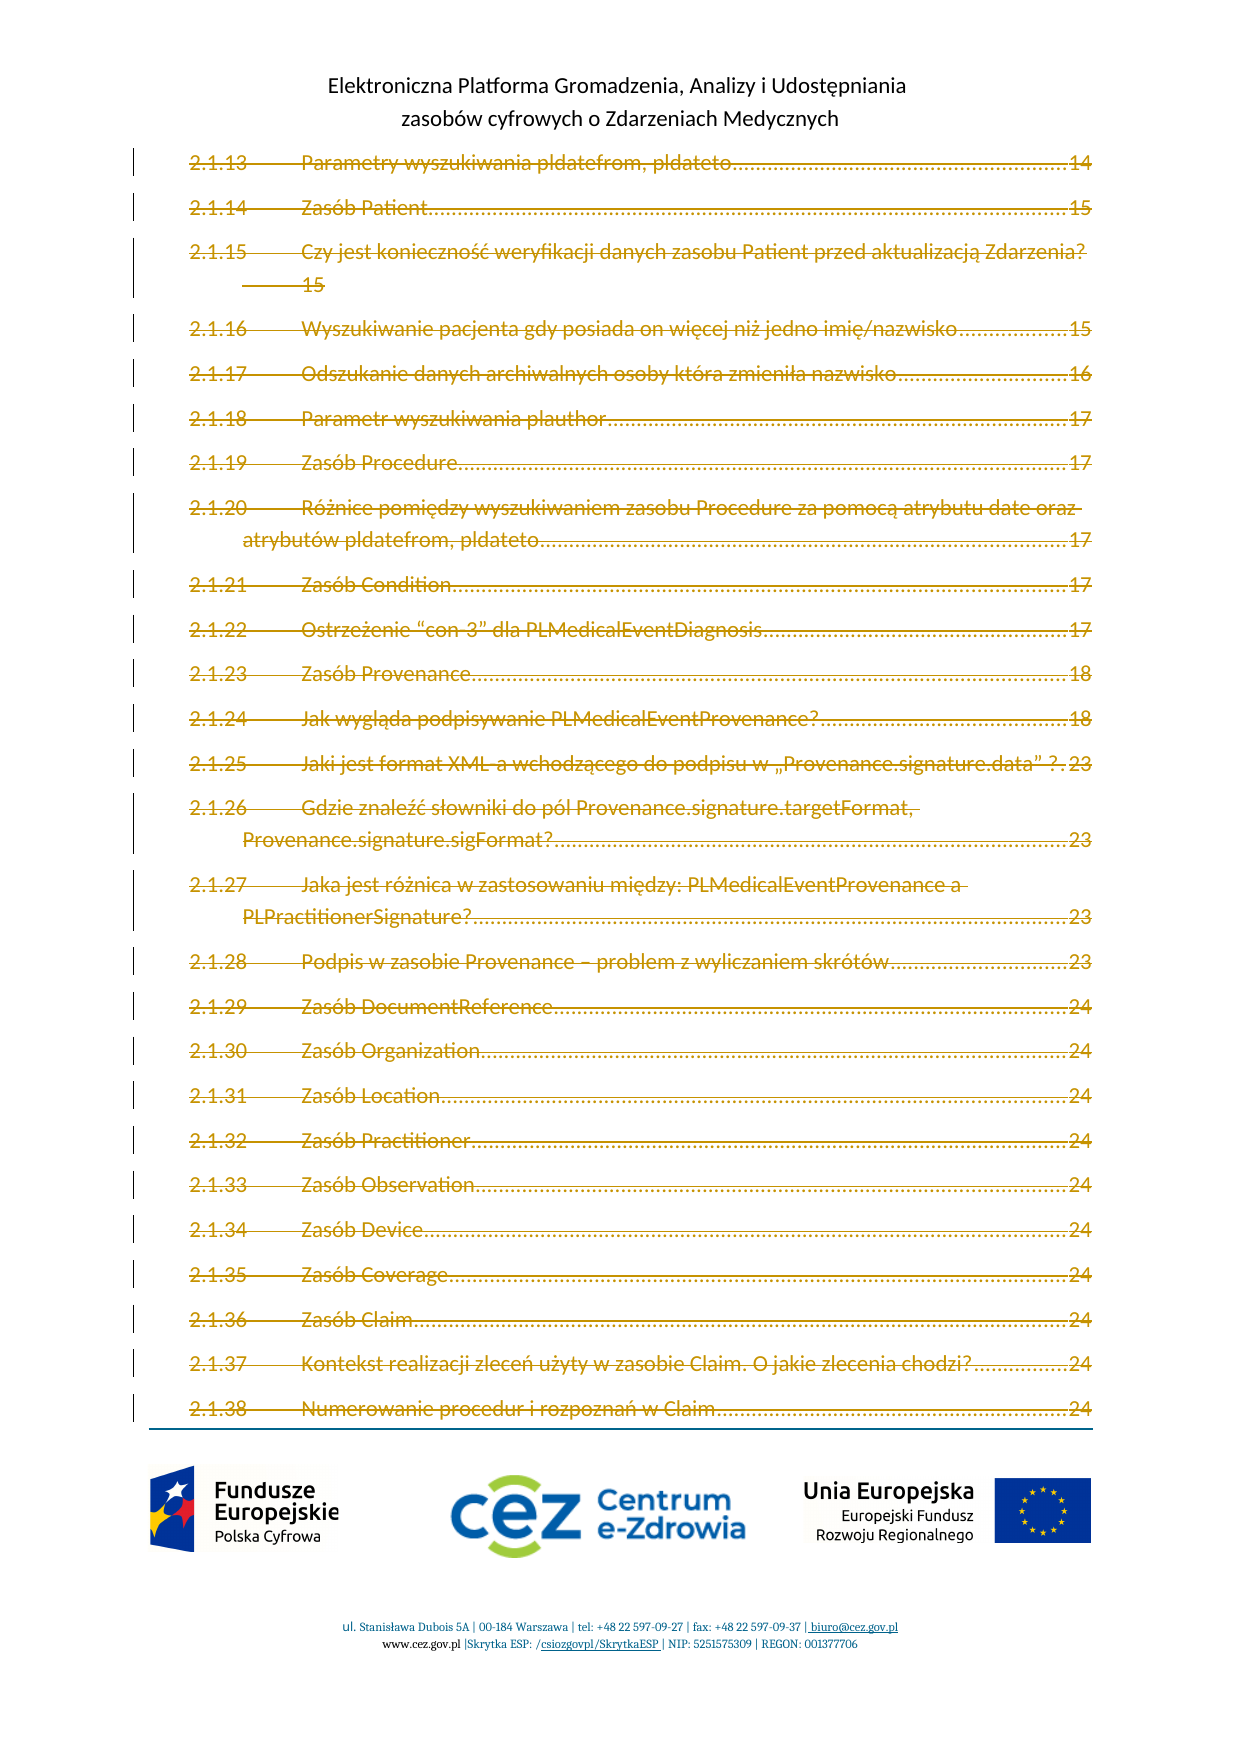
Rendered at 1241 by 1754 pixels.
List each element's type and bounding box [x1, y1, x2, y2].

picture [646, 1640, 656, 1648]
picture [479, 1623, 485, 1631]
picture [401, 1625, 413, 1631]
picture [765, 1640, 775, 1648]
picture [542, 1625, 552, 1631]
picture [711, 1642, 720, 1648]
picture [655, 1623, 661, 1631]
picture [147, 1464, 339, 1552]
picture [803, 1476, 1091, 1543]
picture [510, 1640, 521, 1648]
picture [668, 1640, 676, 1648]
picture [805, 1640, 810, 1648]
picture [639, 1623, 645, 1631]
picture [811, 1640, 821, 1648]
picture [456, 1623, 461, 1631]
picture [603, 1623, 615, 1631]
picture [624, 1639, 638, 1648]
picture [757, 1623, 767, 1631]
picture [473, 1639, 480, 1648]
picture [633, 1623, 638, 1631]
picture [343, 1624, 349, 1631]
picture [486, 1623, 491, 1631]
picture [850, 1625, 859, 1631]
picture [772, 1623, 778, 1631]
picture [779, 1623, 785, 1631]
picture [536, 1640, 540, 1650]
picture [365, 1624, 373, 1631]
picture [532, 1625, 542, 1631]
picture [417, 1623, 423, 1631]
picture [681, 1640, 687, 1648]
picture [839, 1640, 844, 1648]
picture [789, 1623, 794, 1631]
picture [662, 1623, 667, 1631]
picture [445, 1625, 453, 1631]
picture [783, 1640, 797, 1648]
picture [721, 1623, 727, 1631]
picture [833, 1640, 838, 1648]
picture [447, 1474, 749, 1558]
picture [845, 1640, 857, 1648]
picture [868, 1624, 879, 1631]
picture [606, 1639, 611, 1648]
picture [740, 1640, 749, 1648]
picture [554, 1625, 567, 1631]
picture [541, 1642, 554, 1648]
picture [839, 1623, 848, 1631]
picture [888, 1625, 895, 1631]
picture [561, 1641, 572, 1649]
picture [382, 1625, 390, 1631]
picture [827, 1625, 838, 1631]
